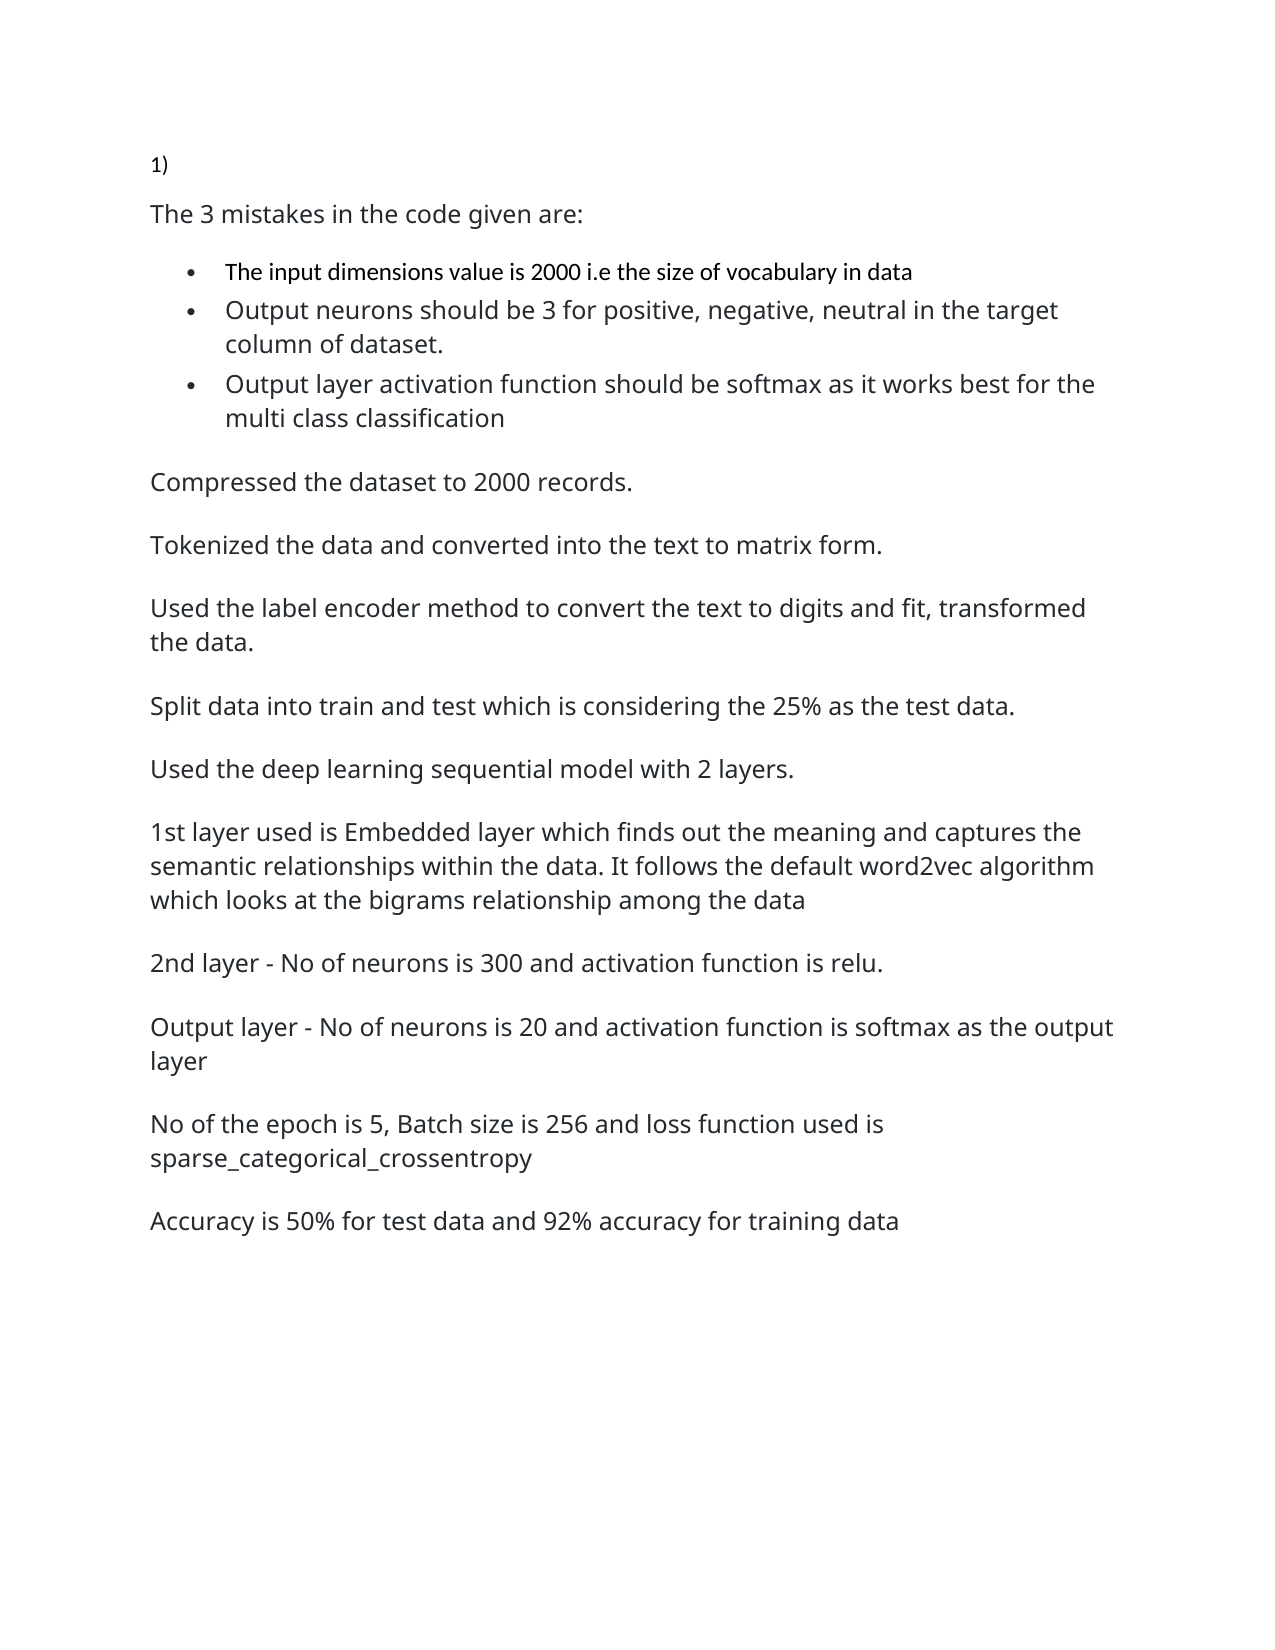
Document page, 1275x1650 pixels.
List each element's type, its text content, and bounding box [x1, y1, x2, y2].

list Output neurons should be 3 for positive, negative, neutral in the target column of dataset. [187, 293, 1125, 361]
text No of the epoch is 5, Batch size is 256 and loss function used is sparse_categorical_crossentropy [150, 1106, 1125, 1174]
text Used the label encoder method to convert the text to digits and fit, transformed the data. [150, 591, 1125, 659]
text Split data into train and test which is considering the 25% as the test data. [150, 688, 1125, 722]
text Compressed the dataset to 2000 records. [150, 464, 1125, 498]
text The 3 mistakes in the code given are: [150, 197, 1125, 231]
text Used the deep learning sequential model with 2 layers. [150, 751, 1125, 785]
text Tokenized the data and converted into the text to matrix form. [150, 528, 1125, 562]
text 1) [150, 150, 1125, 178]
text Accuracy is 50% for test data and 92% accuracy for training data [150, 1204, 1125, 1238]
list The input dimensions value is 2000 i.e the size of vocabulary in data [187, 256, 1125, 286]
list Output layer activation function should be softmax as it works best for the multi class classification [187, 367, 1125, 435]
text 1st layer used is Embedded layer which finds out the meaning and captures the semantic relationships within the data. It follows the default word2vec algorithm which looks at the bigrams relationship among the data [150, 814, 1125, 917]
text 2nd layer - No of neurons is 300 and activation function is relu. [150, 946, 1125, 980]
text Output layer - No of neurons is 20 and activation function is softmax as the output layer [150, 1009, 1125, 1077]
